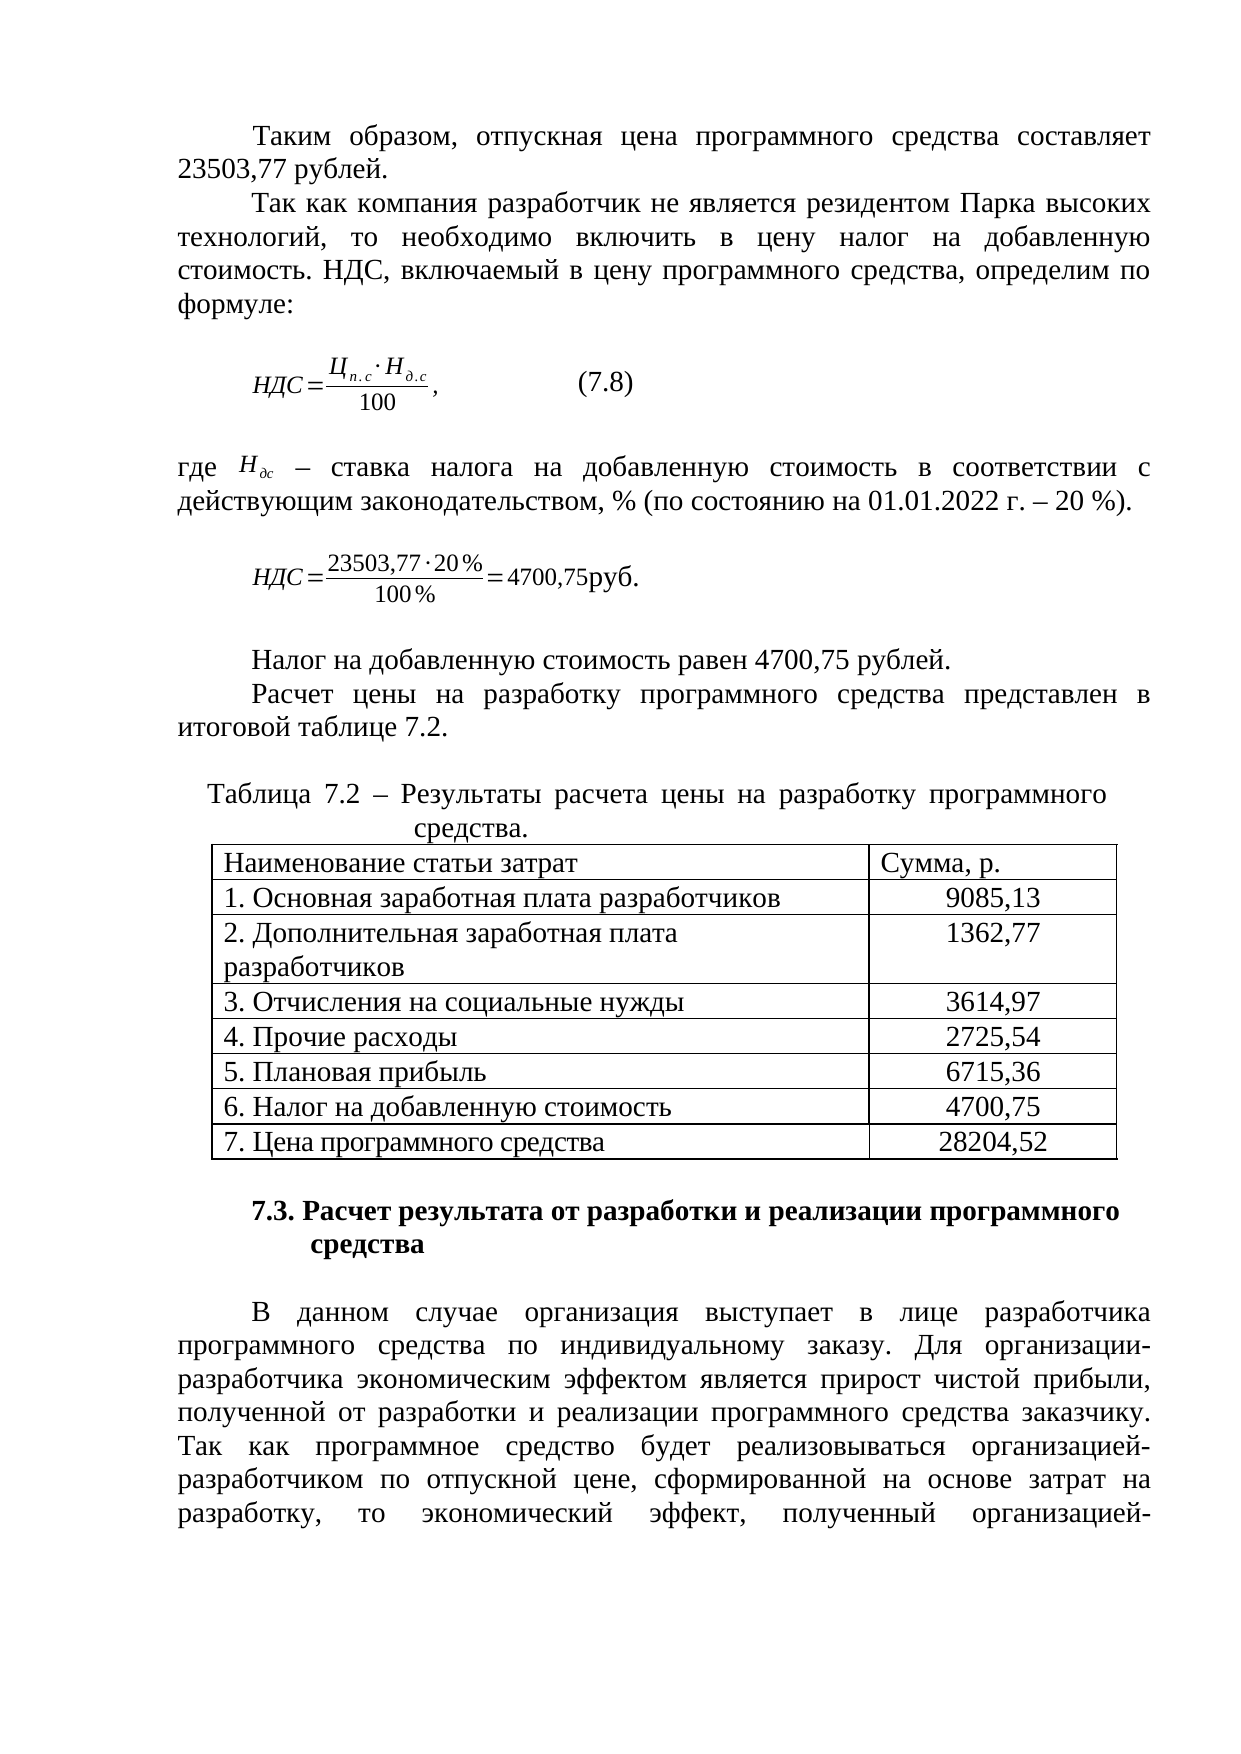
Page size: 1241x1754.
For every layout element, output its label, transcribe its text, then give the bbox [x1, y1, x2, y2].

table_header Наименование статьи затрат [213, 845, 868, 879]
table_cell 2. Дополнительная заработная плата разработчиков [213, 915, 868, 982]
table_cell 1362,77 [870, 915, 1116, 982]
table_cell 7. Цена программного средства [213, 1125, 869, 1158]
table_cell 6. Налог на добавленную стоимость [213, 1089, 868, 1123]
table_header Сумма, р. [870, 845, 1116, 879]
text Расчет цены на разработку программного средства представлен в итоговой таблице 7.2. [177, 676, 1152, 743]
text (7.8) [177, 353, 1152, 416]
table_cell 9085,13 [870, 880, 1116, 914]
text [177, 1294, 1152, 1528]
table_cell 1. Основная заработная плата разработчиков [213, 880, 868, 914]
table_cell 4. Прочие расходы [213, 1019, 868, 1053]
text Так как компания разработчик не является резидентом Парка высоких технологий, то необходимо включить в цену налог на добавленную стоимость. НДС, включаемый в цену программного средства, определим по формуле: [177, 185, 1152, 319]
text руб. [177, 550, 1152, 609]
table_cell 28204,52 [870, 1125, 1116, 1158]
table_cell 2725,54 [870, 1019, 1116, 1053]
table_cell 3. Отчисления на социальные нужды [213, 984, 868, 1017]
text Налог на добавленную стоимость равен 4700,75 рублей. [177, 642, 1152, 676]
text Таблица 7.2 – Результаты расчета цены на разработку программного средства. [207, 776, 1107, 843]
table_cell 5. Плановая прибыль [213, 1054, 868, 1088]
text где – ставка налога на добавленную стоимость в соответствии с действующим законодательством, % (по состоянию на 01.01.2022 г. – 20 %). [177, 449, 1152, 516]
table_cell 4700,75 [870, 1089, 1116, 1123]
table_cell 3614,97 [870, 984, 1116, 1017]
text 7.3. Расчет результата от разработки и реализации программного средства [251, 1193, 1152, 1260]
table_cell 6715,36 [870, 1054, 1116, 1088]
text Таким образом, отпускная цена программного средства составляет 23503,77 рублей. [177, 118, 1152, 185]
